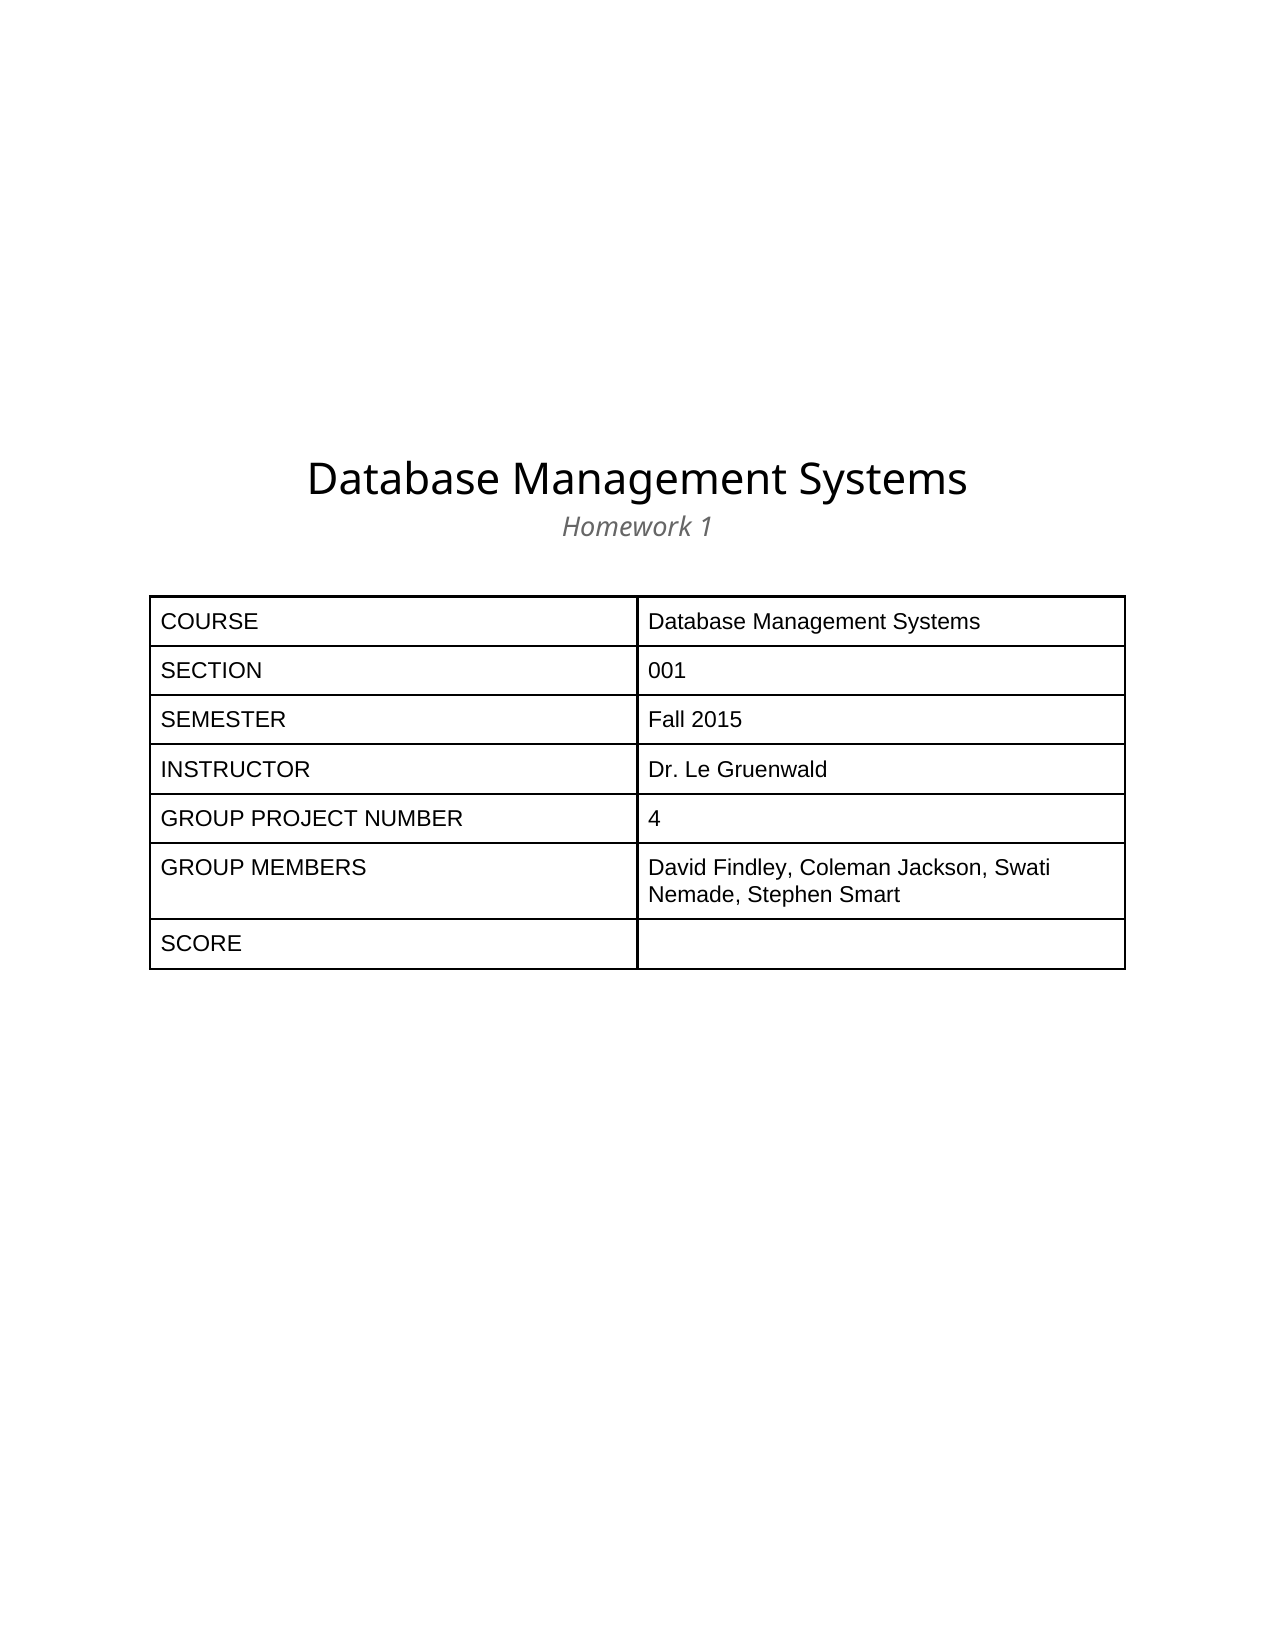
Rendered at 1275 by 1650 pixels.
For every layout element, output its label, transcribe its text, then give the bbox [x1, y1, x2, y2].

table_cell SEMESTER [151, 696, 636, 743]
table_cell GROUP PROJECT NUMBER [151, 795, 636, 842]
table_cell SCORE [151, 920, 636, 967]
table_cell Dr. Le Gruenwald [639, 745, 1124, 792]
title Database Management Systems [150, 448, 1125, 507]
table_cell GROUP MEMBERS [151, 844, 636, 917]
table_header Database Management Systems [639, 598, 1124, 645]
table_header COURSE [151, 598, 636, 645]
table_cell SECTION [151, 647, 636, 694]
table_cell David Findley, Coleman Jackson, Swati Nemade, Stephen Smart [639, 844, 1124, 917]
table_cell [639, 920, 1124, 967]
table_cell INSTRUCTOR [151, 745, 636, 792]
table_cell Fall 2015 [639, 696, 1124, 743]
subtitle Homework 1 [150, 507, 1125, 544]
table_cell 4 [639, 795, 1124, 842]
table_cell 001 [639, 647, 1124, 694]
